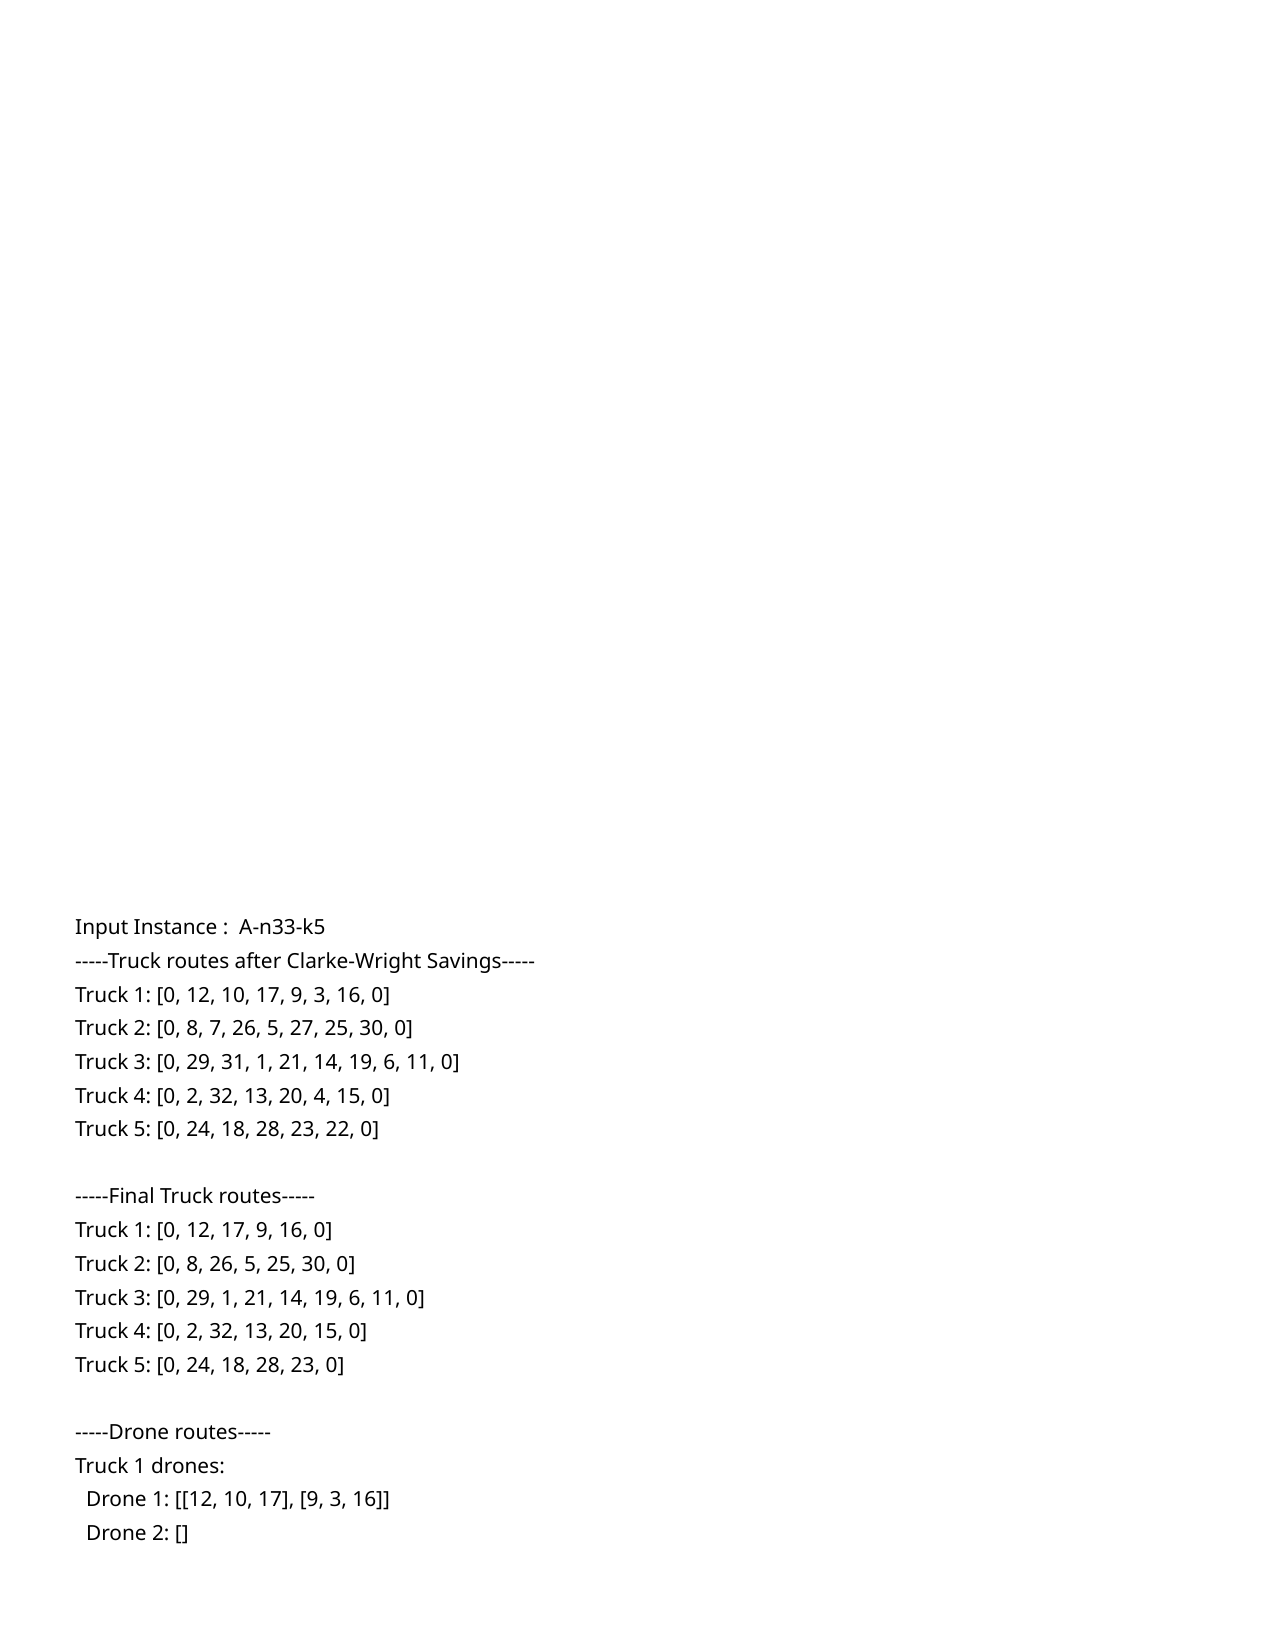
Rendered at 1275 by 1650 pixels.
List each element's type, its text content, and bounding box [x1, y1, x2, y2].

text Drone 1: [[12, 10, 17], [9, 3, 16]] [75, 1484, 1200, 1513]
text Input Instance : A-n33-k5 [75, 912, 1200, 941]
text Truck 1 drones: [75, 1451, 1200, 1479]
text -----Truck routes after Clarke-Wright Savings----- [75, 946, 1200, 974]
text Truck 3: [0, 29, 31, 1, 21, 14, 19, 6, 11, 0] [75, 1047, 1200, 1076]
text Truck 5: [0, 24, 18, 28, 23, 0] [75, 1350, 1200, 1378]
text -----Final Truck routes----- [75, 1182, 1200, 1210]
text Truck 3: [0, 29, 1, 21, 14, 19, 6, 11, 0] [75, 1283, 1200, 1311]
text Truck 1: [0, 12, 10, 17, 9, 3, 16, 0] [75, 980, 1200, 1008]
text Truck 4: [0, 2, 32, 13, 20, 15, 0] [75, 1316, 1200, 1345]
text Truck 5: [0, 24, 18, 28, 23, 22, 0] [75, 1114, 1200, 1143]
text -----Drone routes----- [75, 1417, 1200, 1446]
text Truck 2: [0, 8, 7, 26, 5, 27, 25, 30, 0] [75, 1013, 1200, 1042]
text Drone 2: [] [75, 1518, 1200, 1547]
text Truck 2: [0, 8, 26, 5, 25, 30, 0] [75, 1249, 1200, 1277]
text Truck 4: [0, 2, 32, 13, 20, 4, 15, 0] [75, 1081, 1200, 1109]
text Truck 1: [0, 12, 17, 9, 16, 0] [75, 1215, 1200, 1244]
